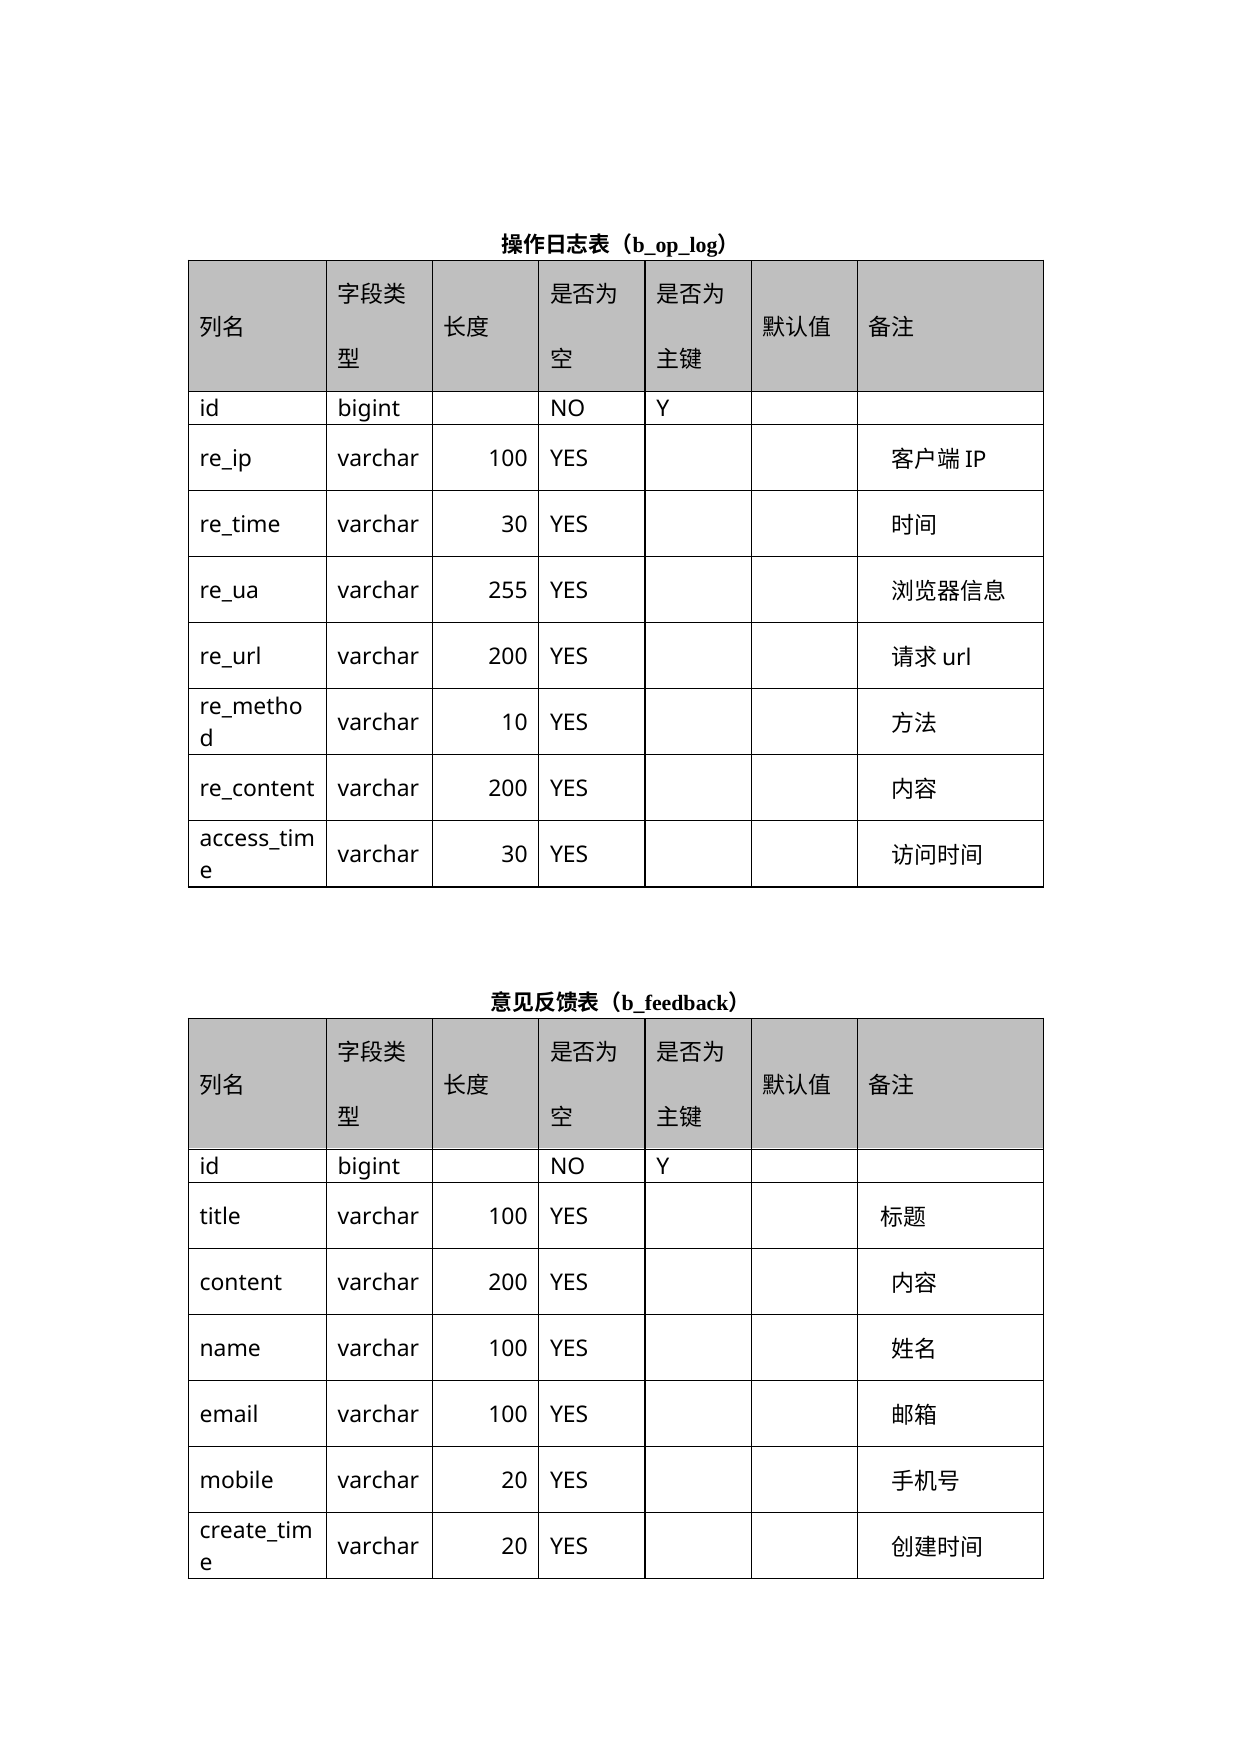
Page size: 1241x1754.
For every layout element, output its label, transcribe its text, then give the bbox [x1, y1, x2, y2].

table_cell 手机号 [858, 1447, 1043, 1512]
table_cell varchar [327, 425, 432, 490]
table_cell YES [539, 1249, 644, 1314]
table_cell varchar [327, 1513, 432, 1578]
table_header 备注 [858, 261, 1043, 391]
table_cell 10 [433, 689, 538, 754]
table_header 默认值 [752, 1019, 857, 1148]
table_cell [646, 1183, 751, 1248]
table_cell [752, 689, 857, 754]
table_cell 100 [433, 1183, 538, 1248]
table_cell id [189, 392, 326, 424]
table_cell [646, 1381, 751, 1446]
table_cell email [189, 1381, 326, 1446]
table_cell 200 [433, 1249, 538, 1314]
table_cell title [189, 1183, 326, 1248]
table_cell YES [539, 689, 644, 754]
table_cell re_ua [189, 557, 326, 622]
table_cell varchar [327, 623, 432, 688]
table_cell [752, 491, 857, 556]
table_cell [433, 392, 538, 424]
table_cell [752, 1249, 857, 1314]
table_cell 100 [433, 425, 538, 490]
table_cell [752, 1183, 857, 1248]
table_header 是否为主键 [646, 261, 751, 391]
table_cell content [189, 1249, 326, 1314]
table_cell varchar [327, 1183, 432, 1248]
text 意见反馈表（b_feedback） [187, 985, 1053, 1017]
table_cell 30 [433, 821, 538, 886]
table_cell 20 [433, 1513, 538, 1578]
table_cell re_time [189, 491, 326, 556]
table_cell YES [539, 425, 644, 490]
table_header 列名 [189, 261, 326, 391]
table_cell 200 [433, 623, 538, 688]
table_cell [646, 1447, 751, 1512]
table_cell [752, 557, 857, 622]
table_header 备注 [858, 1019, 1043, 1148]
table_cell YES [539, 1513, 644, 1578]
table_cell [752, 1381, 857, 1446]
table_cell varchar [327, 1447, 432, 1512]
table_cell [752, 392, 857, 424]
table_cell NO [539, 1150, 644, 1182]
table_cell Y [646, 1150, 751, 1182]
table_header 字段类型 [327, 1019, 432, 1148]
table_cell [752, 1315, 857, 1380]
table_cell [858, 392, 1043, 424]
table_cell mobile [189, 1447, 326, 1512]
table_cell YES [539, 623, 644, 688]
table_header 是否为主键 [646, 1019, 751, 1148]
table_cell varchar [327, 1315, 432, 1380]
table_cell varchar [327, 1381, 432, 1446]
table_cell re_method [189, 689, 326, 754]
table_cell access_time [189, 821, 326, 886]
table_header 是否为空 [539, 1019, 644, 1148]
table_cell 20 [433, 1447, 538, 1512]
table_cell [752, 1447, 857, 1512]
table_cell YES [539, 1315, 644, 1380]
table_cell Y [646, 392, 751, 424]
table_cell 浏览器信息 [858, 557, 1043, 622]
table_cell 内容 [858, 1249, 1043, 1314]
table_header 默认值 [752, 261, 857, 391]
table_cell varchar [327, 821, 432, 886]
table_cell varchar [327, 689, 432, 754]
table_cell 内容 [858, 755, 1043, 820]
table_cell id [189, 1150, 326, 1182]
table_cell YES [539, 1381, 644, 1446]
table_cell 255 [433, 557, 538, 622]
table_cell [646, 623, 751, 688]
table_cell [752, 425, 857, 490]
table_cell varchar [327, 491, 432, 556]
table_cell 时间 [858, 491, 1043, 556]
table_cell 邮箱 [858, 1381, 1043, 1446]
table_cell 客户端IP [858, 425, 1043, 490]
table_cell 100 [433, 1315, 538, 1380]
table_cell varchar [327, 755, 432, 820]
table_cell 方法 [858, 689, 1043, 754]
table_header 长度 [433, 1019, 538, 1148]
table_cell re_content [189, 755, 326, 820]
table_cell [752, 623, 857, 688]
table_cell [646, 491, 751, 556]
table_cell [646, 755, 751, 820]
table_cell YES [539, 1183, 644, 1248]
table_cell YES [539, 1447, 644, 1512]
table_cell [752, 1150, 857, 1182]
table_cell 100 [433, 1381, 538, 1446]
table_cell [752, 1513, 857, 1578]
table_header 字段类型 [327, 261, 432, 391]
table_cell bigint [327, 1150, 432, 1182]
table_cell YES [539, 491, 644, 556]
table_cell varchar [327, 557, 432, 622]
table_cell 创建时间 [858, 1513, 1043, 1578]
table_cell NO [539, 392, 644, 424]
table_cell [646, 557, 751, 622]
table_header 长度 [433, 261, 538, 391]
table_cell bigint [327, 392, 432, 424]
table_cell [646, 1249, 751, 1314]
table_cell 请求url [858, 623, 1043, 688]
table_cell re_ip [189, 425, 326, 490]
table_cell YES [539, 557, 644, 622]
table_cell [646, 1513, 751, 1578]
table_cell YES [539, 821, 644, 886]
text 操作日志表（b_op_log） [187, 227, 1053, 259]
table_cell [646, 821, 751, 886]
table_cell name [189, 1315, 326, 1380]
table_cell [646, 1315, 751, 1380]
table_cell 30 [433, 491, 538, 556]
table_cell [646, 689, 751, 754]
table_cell [646, 425, 751, 490]
table_cell [858, 1150, 1043, 1182]
table_cell 标题 [858, 1183, 1043, 1248]
table_cell YES [539, 755, 644, 820]
table_cell re_url [189, 623, 326, 688]
table_cell [752, 755, 857, 820]
table_header 列名 [189, 1019, 326, 1148]
table_header 是否为空 [539, 261, 644, 391]
table_cell 姓名 [858, 1315, 1043, 1380]
table_cell [752, 821, 857, 886]
table_cell 访问时间 [858, 821, 1043, 886]
table_cell varchar [327, 1249, 432, 1314]
table_cell create_time [189, 1513, 326, 1578]
table_cell 200 [433, 755, 538, 820]
table_cell [433, 1150, 538, 1182]
